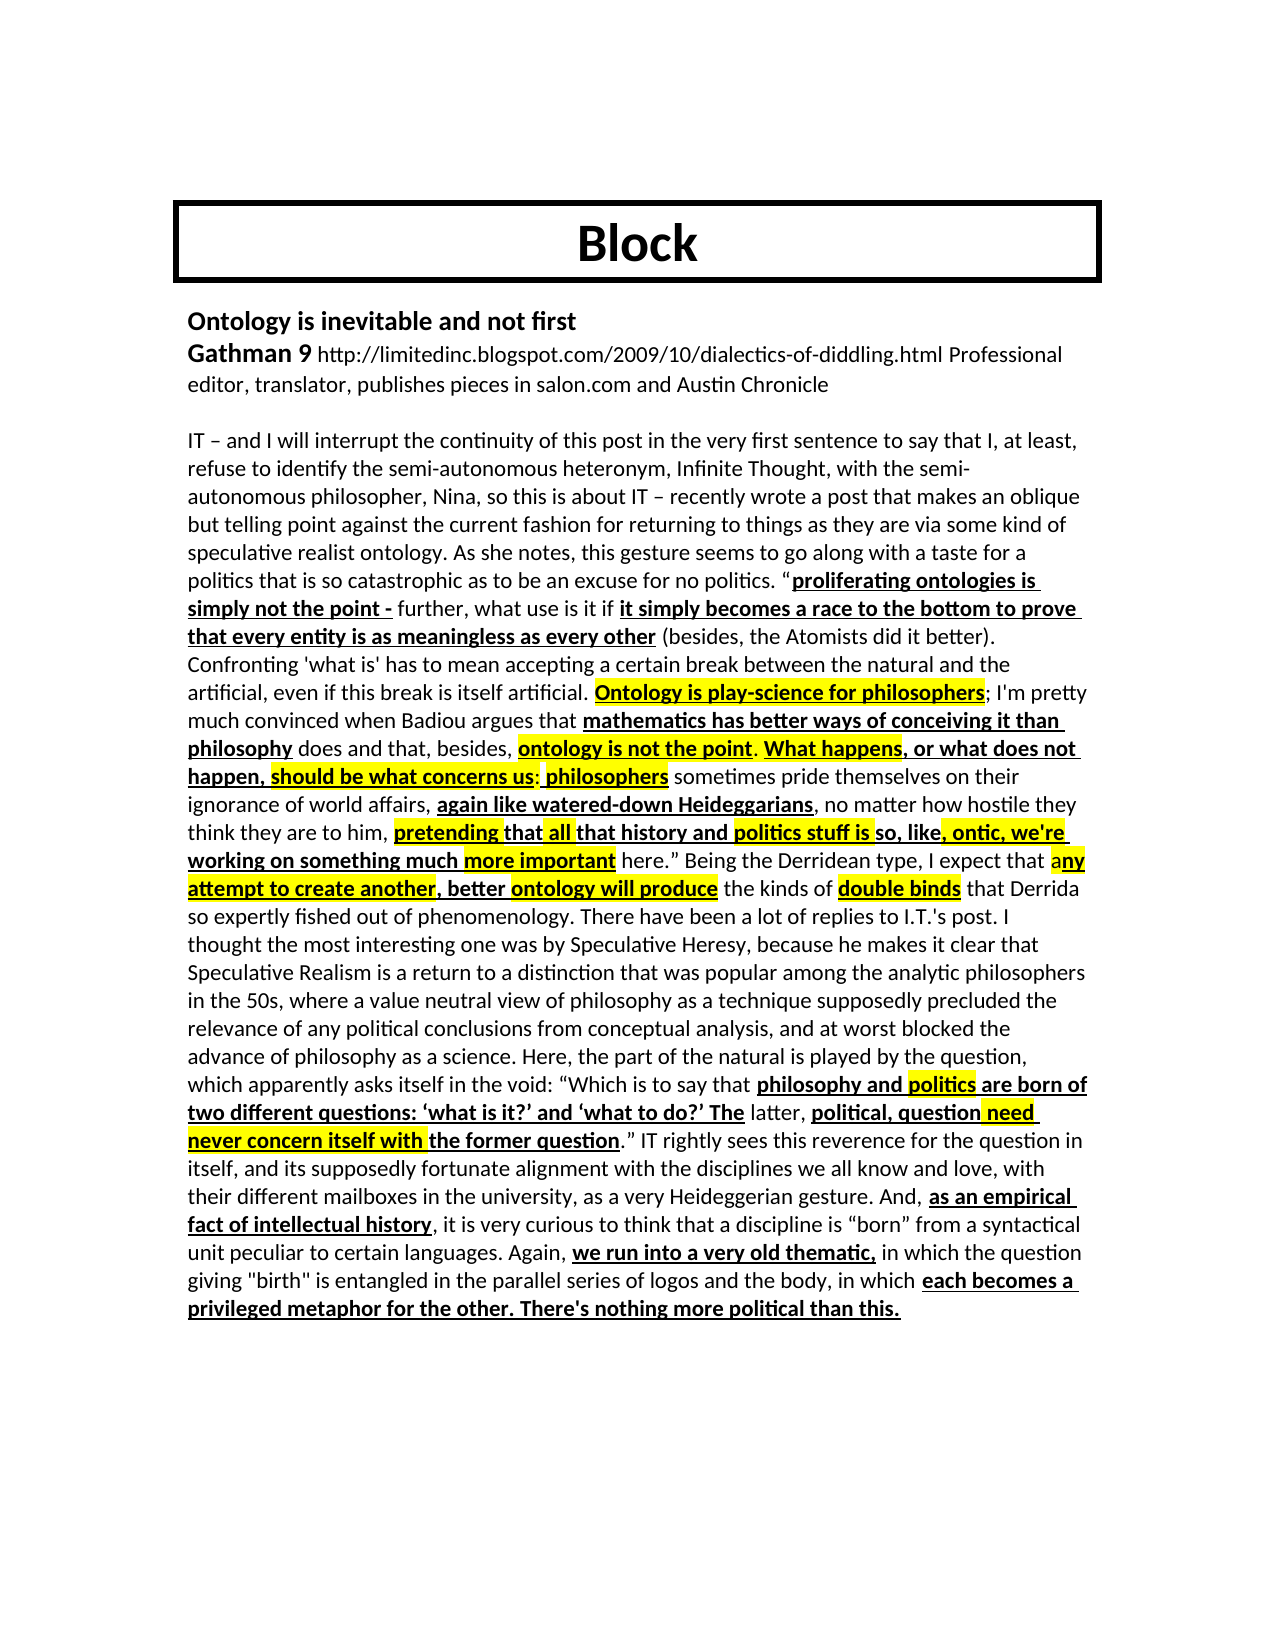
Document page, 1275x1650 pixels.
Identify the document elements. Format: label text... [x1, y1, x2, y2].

subtitle Ontology is inevitable and not first [187, 304, 1087, 337]
text IT – and I will interrupt the continuity of this post in the very first sentence to say that I, at least, refuse to identify the semi-autonomous heteronym, Infinite Thought, with the semi-autonomous philosopher, Nina, so this is about IT – recently wrote a post that makes an oblique but telling point against the current fashion for returning to things as they are via some kind of speculative realist ontology. As she notes, this gesture seems to go along with a taste for a politics that is so catastrophic as to be an excuse for no politics. “proliferating ontologies is simply not the point - further, what use is it if it simply becomes a race to the bottom to prove that every entity is as meaningless as every other (besides, the Atomists did it better). Confronting 'what is' has to mean accepting a certain break between the natural and the artificial, even if this break is itself artificial. Ontology is play-science for philosophers; I'm pretty much convinced when Badiou argues that mathematics has better ways of conceiving it than philosophy does and that, besides, ontology is not the point. What happens, or what does not happen, should be what concerns us: philosophers sometimes pride themselves on their ignorance of world affairs, again like watered-down Heideggarians, no matter how hostile they think they are to him, pretending that all that history and politics stuff is so, like, ontic, we're working on something much more important here.” Being the Derridean type, I expect that any attempt to create another, better ontology will produce the kinds of double binds that Derrida so expertly fished out of phenomenology. There have been a lot of replies to I.T.'s post. I thought the most interesting one was by Speculative Heresy, because he makes it clear that Speculative Realism is a return to a distinction that was popular among the analytic philosophers in the 50s, where a value neutral view of philosophy as a technique supposedly precluded the relevance of any political conclusions from conceptual analysis, and at worst blocked the advance of philosophy as a science. Here, the part of the natural is played by the question, which apparently asks itself in the void: “Which is to say that philosophy and politics are born of two different questions: ‘what is it?’ and ‘what to do?’ The latter, political, question need never concern itself with the former question.” IT rightly sees this reverence for the question in itself, and its supposedly fortunate alignment with the disciplines we all know and love, with their different mailboxes in the university, as a very Heideggerian gesture. And, as an empirical fact of intellectual history, it is very curious to think that a discipline is “born” from a syntactical unit peculiar to certain languages. Again, we run into a very old thematic, in which the question giving "birth" is entangled in the parallel series of logos and the body, in which each becomes a privileged metaphor for the other. There's nothing more political than this. [187, 426, 1087, 1322]
text Gathman 9 http://limitedinc.blogspot.com/2009/10/dialectics-of-diddling.html Professional editor, translator, publishes pieces in salon.com and Austin Chronicle [187, 337, 1087, 398]
subtitle Block [179, 206, 1096, 277]
